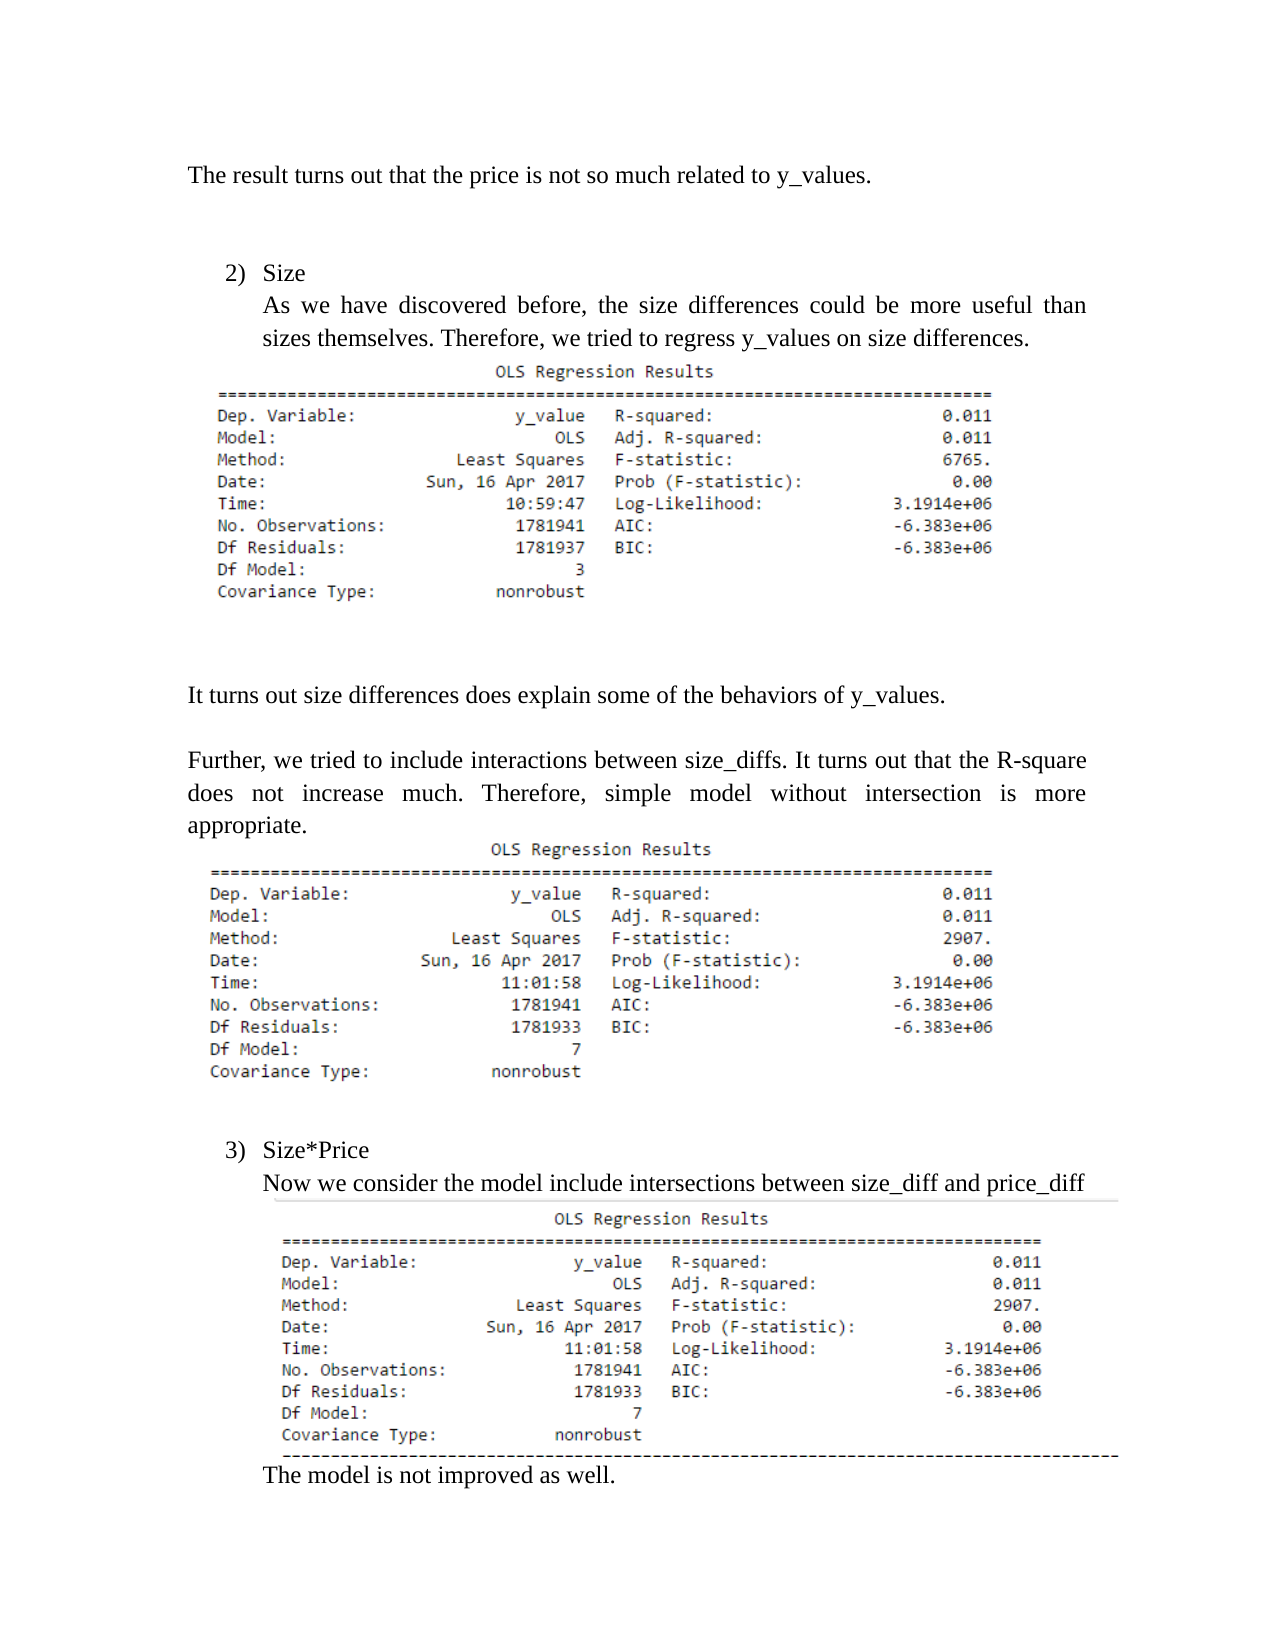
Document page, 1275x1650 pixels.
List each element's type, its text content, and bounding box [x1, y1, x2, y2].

text Further, we tried to include interactions between size_diffs. It turns out that the R-square does not increase much. Therefore, simple model without intersection is more appropriate. [187, 744, 1087, 841]
text It turns out size differences does explain some of the behaviors of y_values. [187, 679, 1087, 711]
list As we have discovered before, the size differences could be more useful than sizes themselves. Therefore, we tried to regress y_values on size differences. [262, 289, 1087, 354]
picture [187, 841, 1053, 1093]
list Size*Price [225, 1134, 1087, 1166]
list Size [225, 256, 1087, 289]
text The model is not improved as well. [187, 1459, 1087, 1491]
picture [253, 1198, 1119, 1457]
picture [187, 353, 1053, 609]
text The result turns out that the price is not so much related to y_values. [187, 159, 1087, 191]
text Now we consider the model include intersections between size_diff and price_diff [187, 1166, 1087, 1199]
